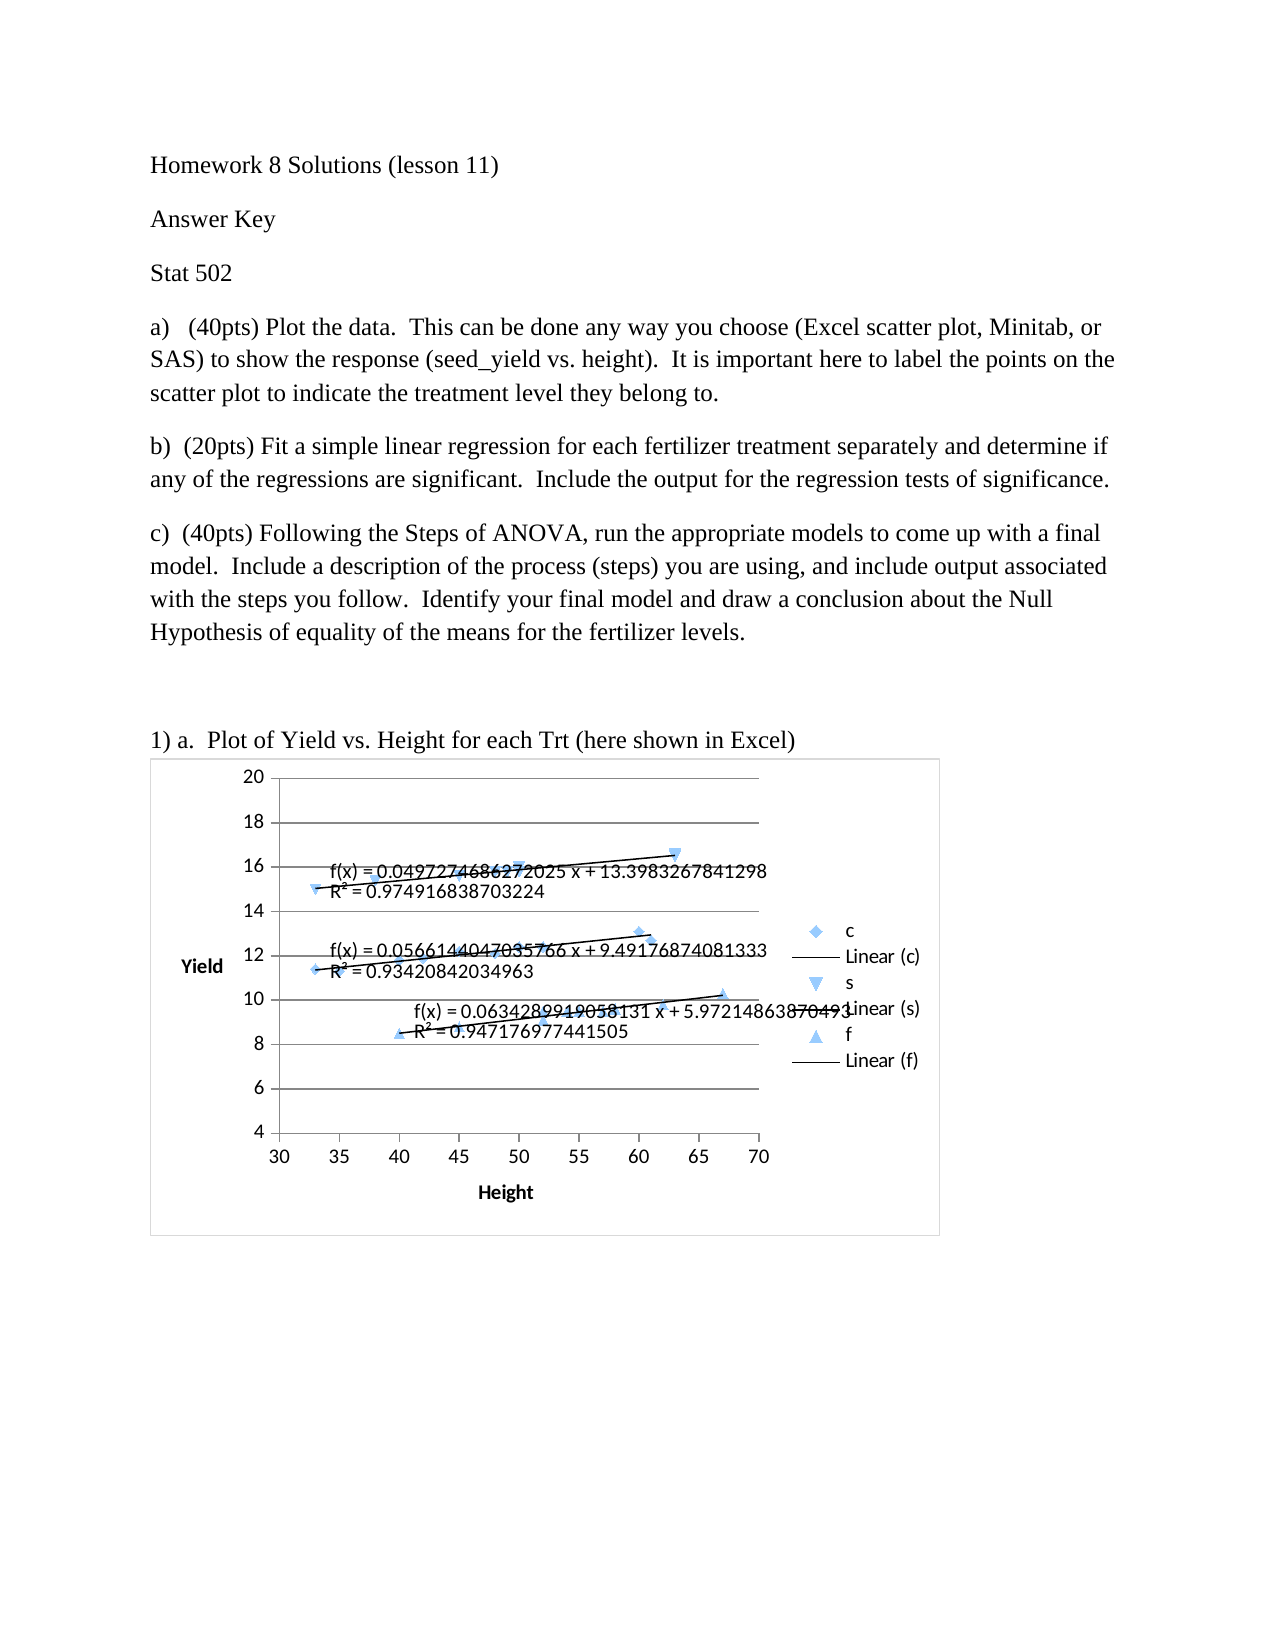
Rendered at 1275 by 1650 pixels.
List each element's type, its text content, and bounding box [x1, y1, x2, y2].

text 1) a. Plot of Yield vs. Height for each Trt (here shown in Excel) [150, 725, 1125, 1236]
text b) (20pts) Fit a simple linear regression for each fertilizer treatment separately and determine if any of the regressions are significant. Include the output for the regression tests of significance. [150, 431, 1125, 493]
text Stat 502 [150, 258, 1125, 286]
text Homework 8 Solutions (lesson 11) [150, 150, 1125, 179]
text a) (40pts) Plot the data. This can be done any way you choose (Excel scatter plot, Minitab, or SAS) to show the response (seed_yield vs. height). It is important here to label the points on the scatter plot to indicate the treatment level they belong to. [150, 312, 1125, 406]
text c) (40pts) Following the Steps of ANOVA, run the appropriate models to come up with a final model. Include a description of the process (steps) you are using, and include output associated with the steps you follow. Identify your final model and draw a conclusion about the Null Hypothesis of equality of the means for the fertilizer levels. [150, 518, 1125, 646]
text Answer Key [150, 204, 1125, 233]
